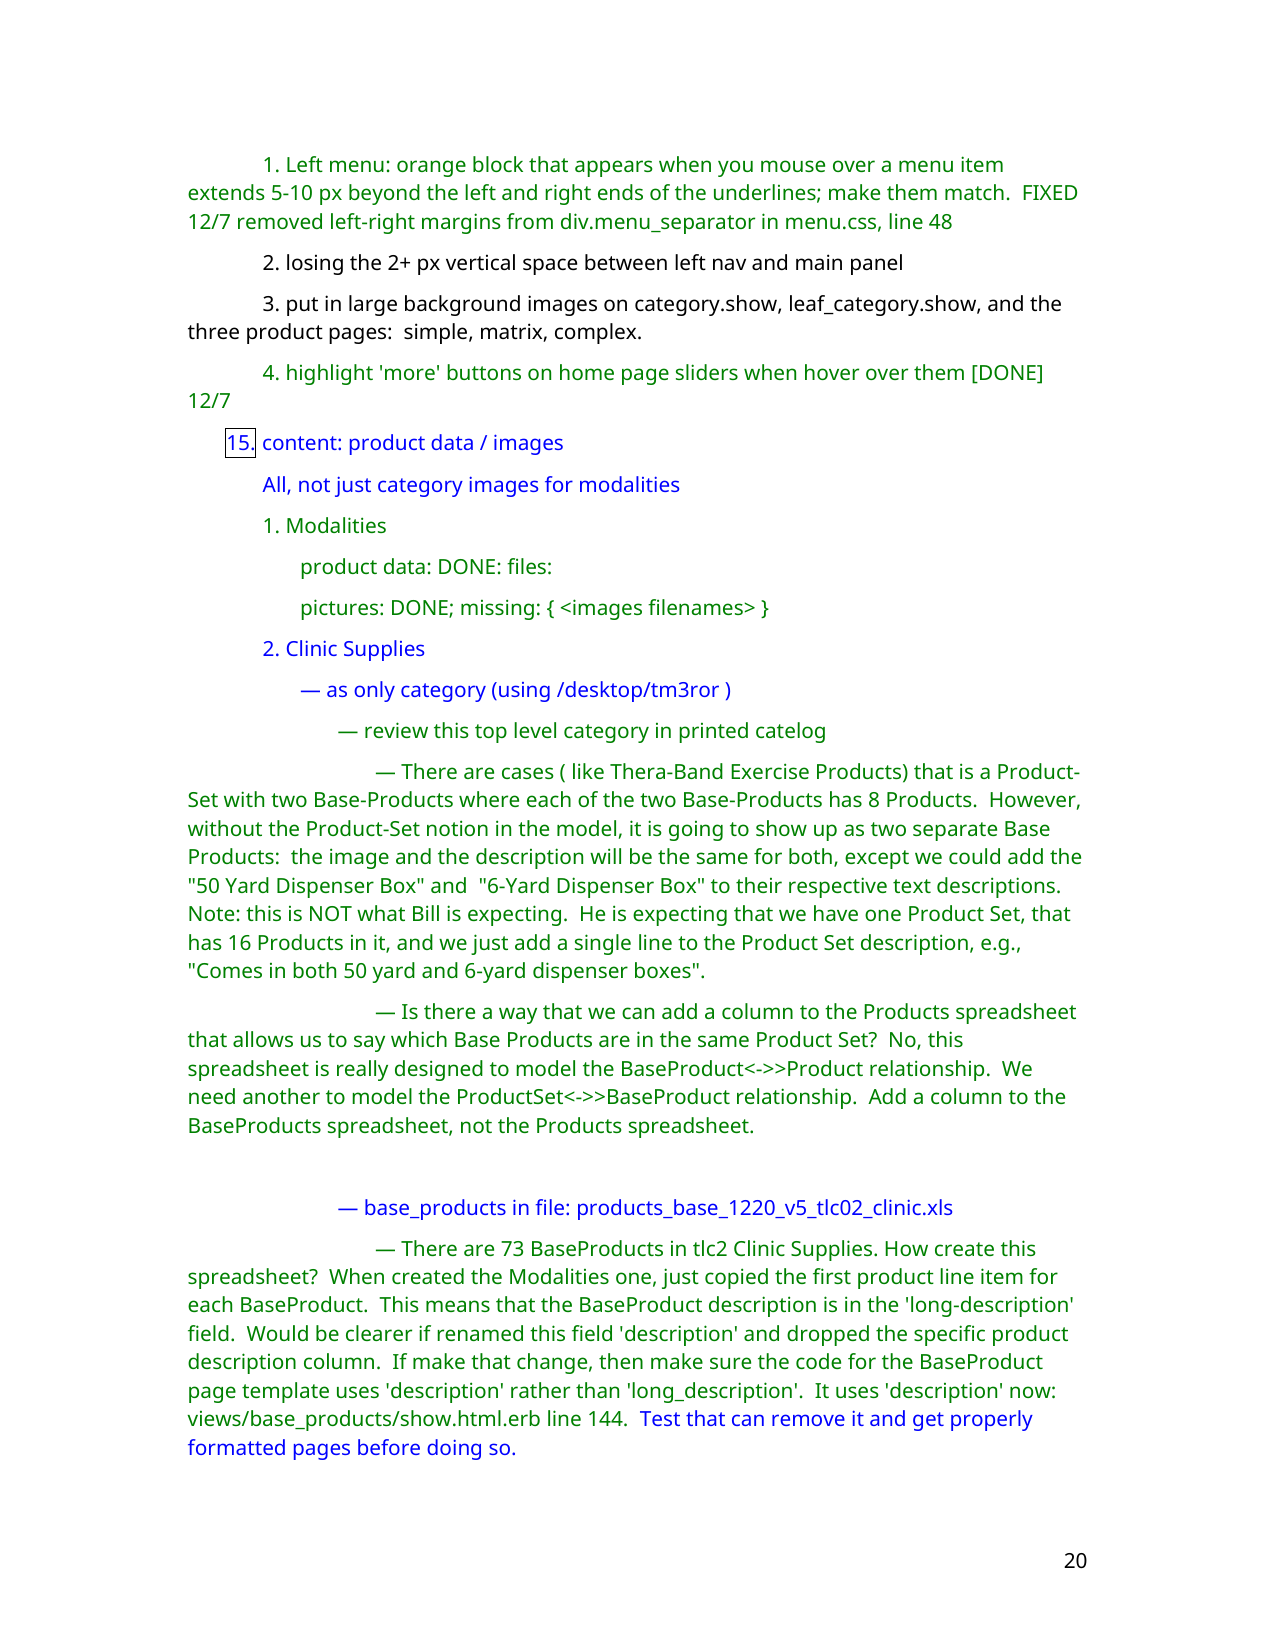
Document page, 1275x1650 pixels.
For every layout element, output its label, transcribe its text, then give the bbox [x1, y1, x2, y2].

text 1. Left menu: orange block that appears when you mouse over a menu item extends 5-10 px beyond the left and right ends of the underlines; make them match. FIXED 12/7 removed left-right margins from div.menu_separator in menu.css, line 48 [187, 150, 1087, 235]
text 15. content: product data / images [256, 427, 1087, 458]
text — as only category (using /desktop/tm3ror ) [187, 675, 1087, 704]
text 3. put in large background images on category.show, leaf_category.show, and the three product pages: simple, matrix, complex. [187, 289, 1087, 346]
text 15. content: product data / images [187, 427, 255, 458]
text 2. losing the 2+ px vertical space between left nav and main panel [187, 248, 1087, 276]
text — review this top level category in printed catelog [187, 716, 1087, 744]
text 4. highlight 'more' buttons on home page sliders when hover over them [DONE] 12/7 [187, 358, 1087, 415]
text pictures: DONE; missing: { <images filenames> } [187, 593, 1087, 622]
text 1. Modalities [187, 511, 1087, 540]
text All, not just category images for modalities [187, 471, 1087, 499]
text — There are cases ( like Thera-Band Exercise Products) that is a Product-Set with two Base-Products where each of the two Base-Products has 8 Products. However, without the Product-Set notion in the model, it is going to show up as two separate Base Products: the image and the description will be the same for both, except we could add the "50 Yard Dispenser Box" and "6-Yard Dispenser Box" to their respective text descriptions. Note: this is NOT what Bill is expecting. He is expecting that we have one Product Set, that has 16 Products in it, and we just add a single line to the Product Set description, e.g., "Comes in both 50 yard and 6-yard dispenser boxes". [187, 757, 1087, 984]
text — base_products in file: products_base_1220_v5_tlc02_clinic.xls [187, 1193, 1087, 1221]
text 2. Clinic Supplies [187, 634, 1087, 663]
text product data: DONE: files: [187, 552, 1087, 581]
text — There are 73 BaseProducts in tlc2 Clinic Supplies. How create this spreadsheet? When created the Modalities one, just copied the first product line item for each BaseProduct. This means that the BaseProduct description is in the 'long-description' field. Would be clearer if renamed this field 'description' and dropped the specific product description column. If make that change, then make sure the code for the BaseProduct page template uses 'description' rather than 'long_description'. It uses 'description' now: views/base_products/show.html.erb line 144. Test that can remove it and get properly formatted pages before doing so. [187, 1234, 1087, 1461]
text — Is there a way that we can add a column to the Products spreadsheet that allows us to say which Base Products are in the same Product Set? No, this spreadsheet is really designed to model the BaseProduct<->>Product relationship. We need another to model the ProductSet<->>BaseProduct relationship. Add a column to the BaseProducts spreadsheet, not the Products spreadsheet. [187, 997, 1087, 1139]
